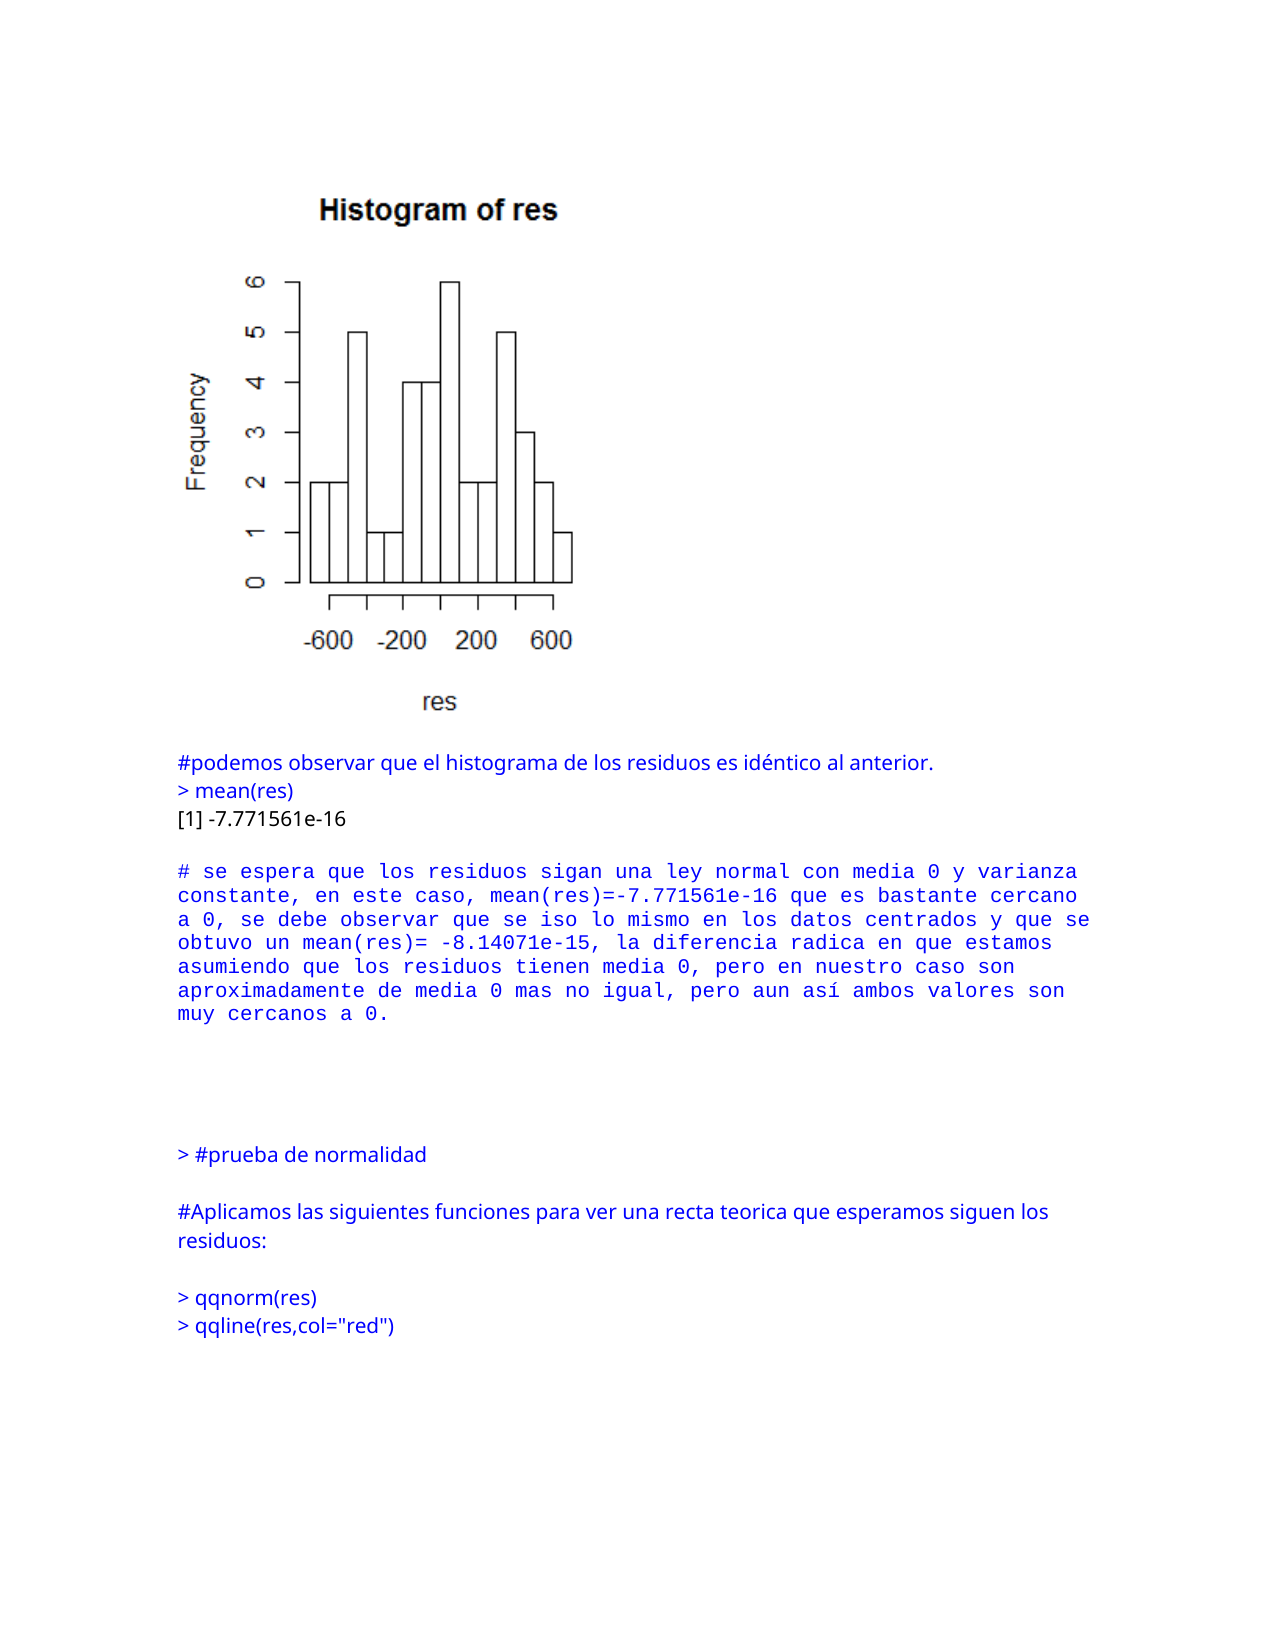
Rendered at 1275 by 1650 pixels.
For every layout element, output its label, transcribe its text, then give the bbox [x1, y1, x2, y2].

text #Aplicamos las siguientes funciones para ver una recta teorica que esperamos siguen los residuos: [177, 1197, 1098, 1254]
text > qqline(res,col="red") [177, 1311, 1098, 1340]
text > qqnorm(res) [177, 1283, 1098, 1311]
text # se espera que los residuos sigan una ley normal con media 0 y varianza constante, en este caso, mean(res)=-7.771561e-16 que es bastante cercano a 0, se debe observar que se iso lo mismo en los datos centrados y que se obtuvo un mean(res)= -8.14071e-15, la diferencia radica en que estamos asumiendo que los residuos tienen media 0, pero en nuestro caso son aproximadamente de media 0 mas no igual, pero aun así ambos valores son muy cercanos a 0. [177, 861, 1098, 1027]
text #podemos observar que el histograma de los residuos es idéntico al anterior. [177, 748, 1098, 776]
text [1] -7.771561e-16 [177, 804, 1098, 833]
text > mean(res) [177, 776, 1098, 804]
text > #prueba de normalidad [177, 1141, 1098, 1169]
picture [177, 147, 645, 748]
